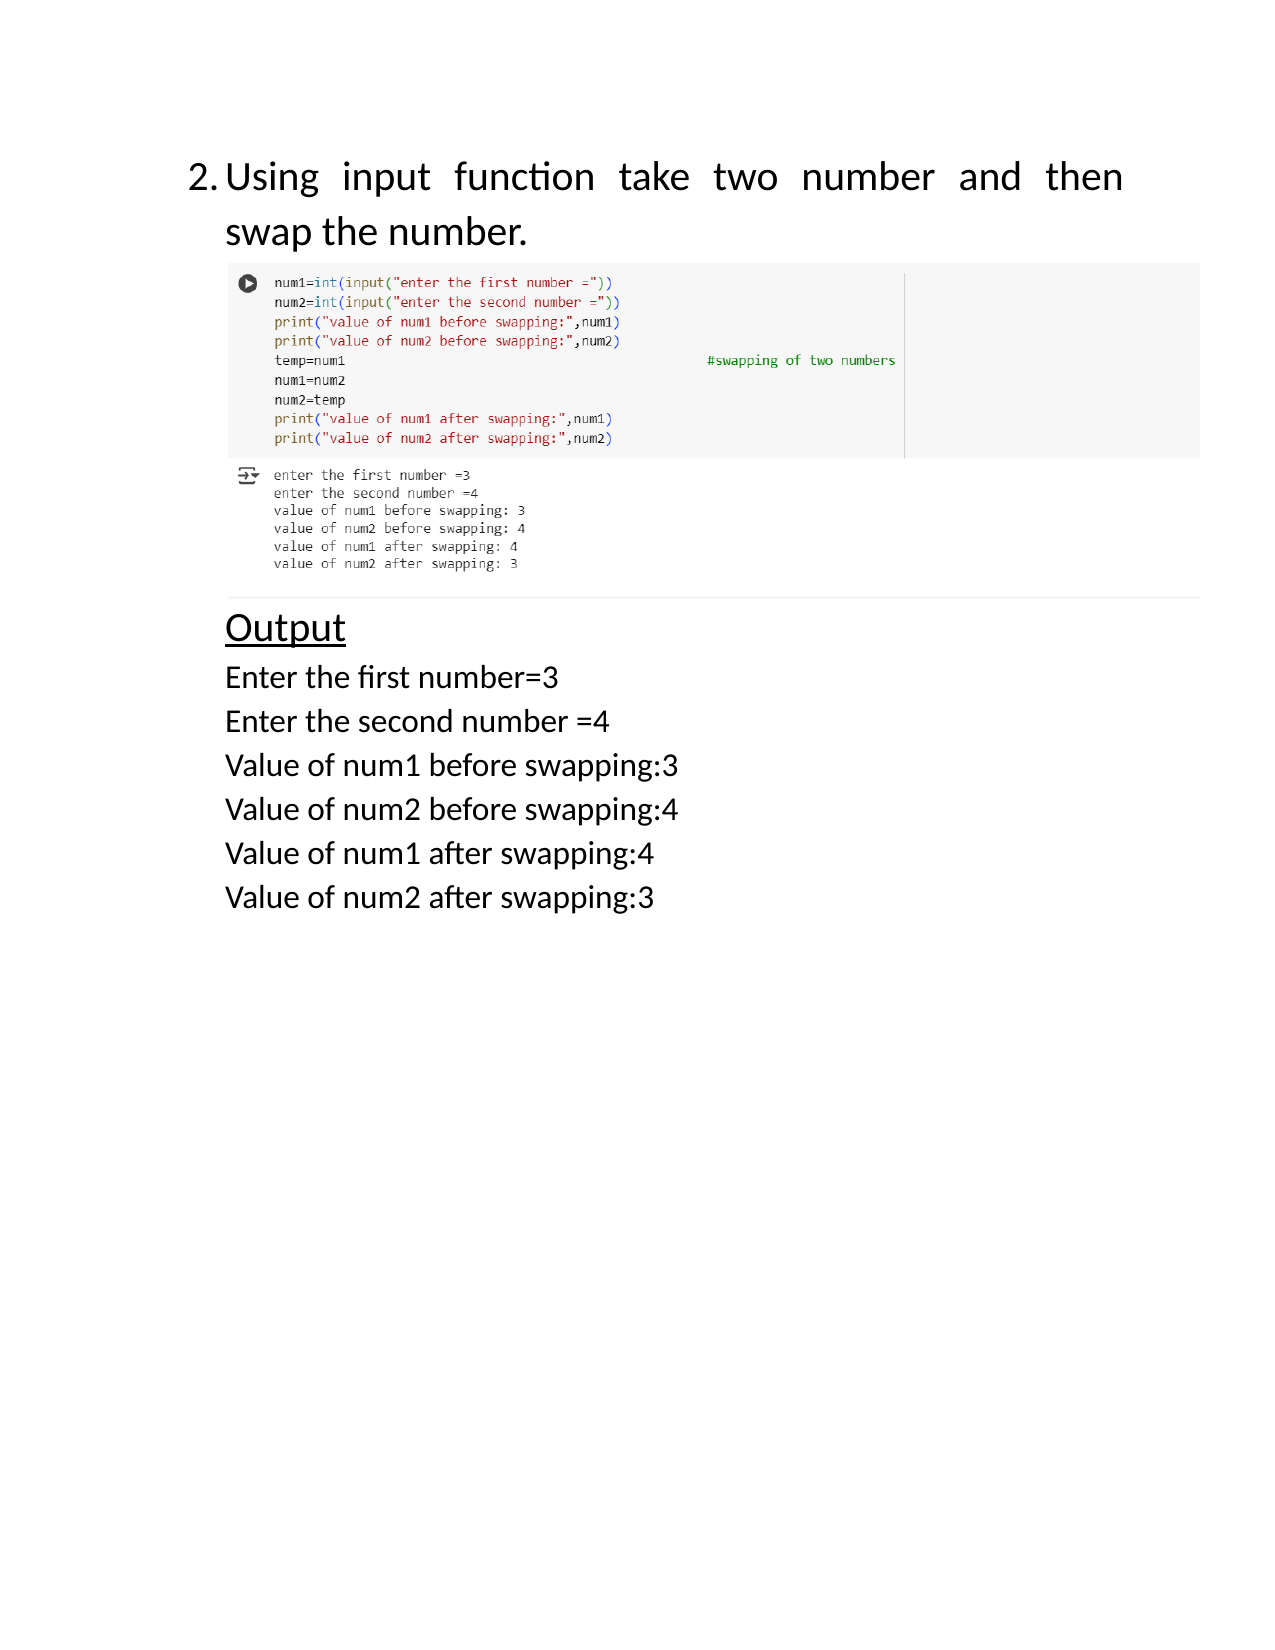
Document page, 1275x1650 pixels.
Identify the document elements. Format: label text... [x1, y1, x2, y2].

list Enter the second number =4 [225, 700, 1125, 741]
list Value of num1 before swapping:3 [225, 744, 1125, 784]
list Output [225, 601, 1125, 652]
picture [225, 259, 1200, 599]
list Enter the first number=3 [225, 656, 1125, 697]
list Value of num2 after swapping:3 [225, 876, 1125, 916]
list Value of num1 after swapping:4 [225, 832, 1125, 872]
list Value of num2 before swapping:4 [225, 788, 1125, 828]
list Using input function take two number and then swap the number. [187, 150, 1125, 256]
